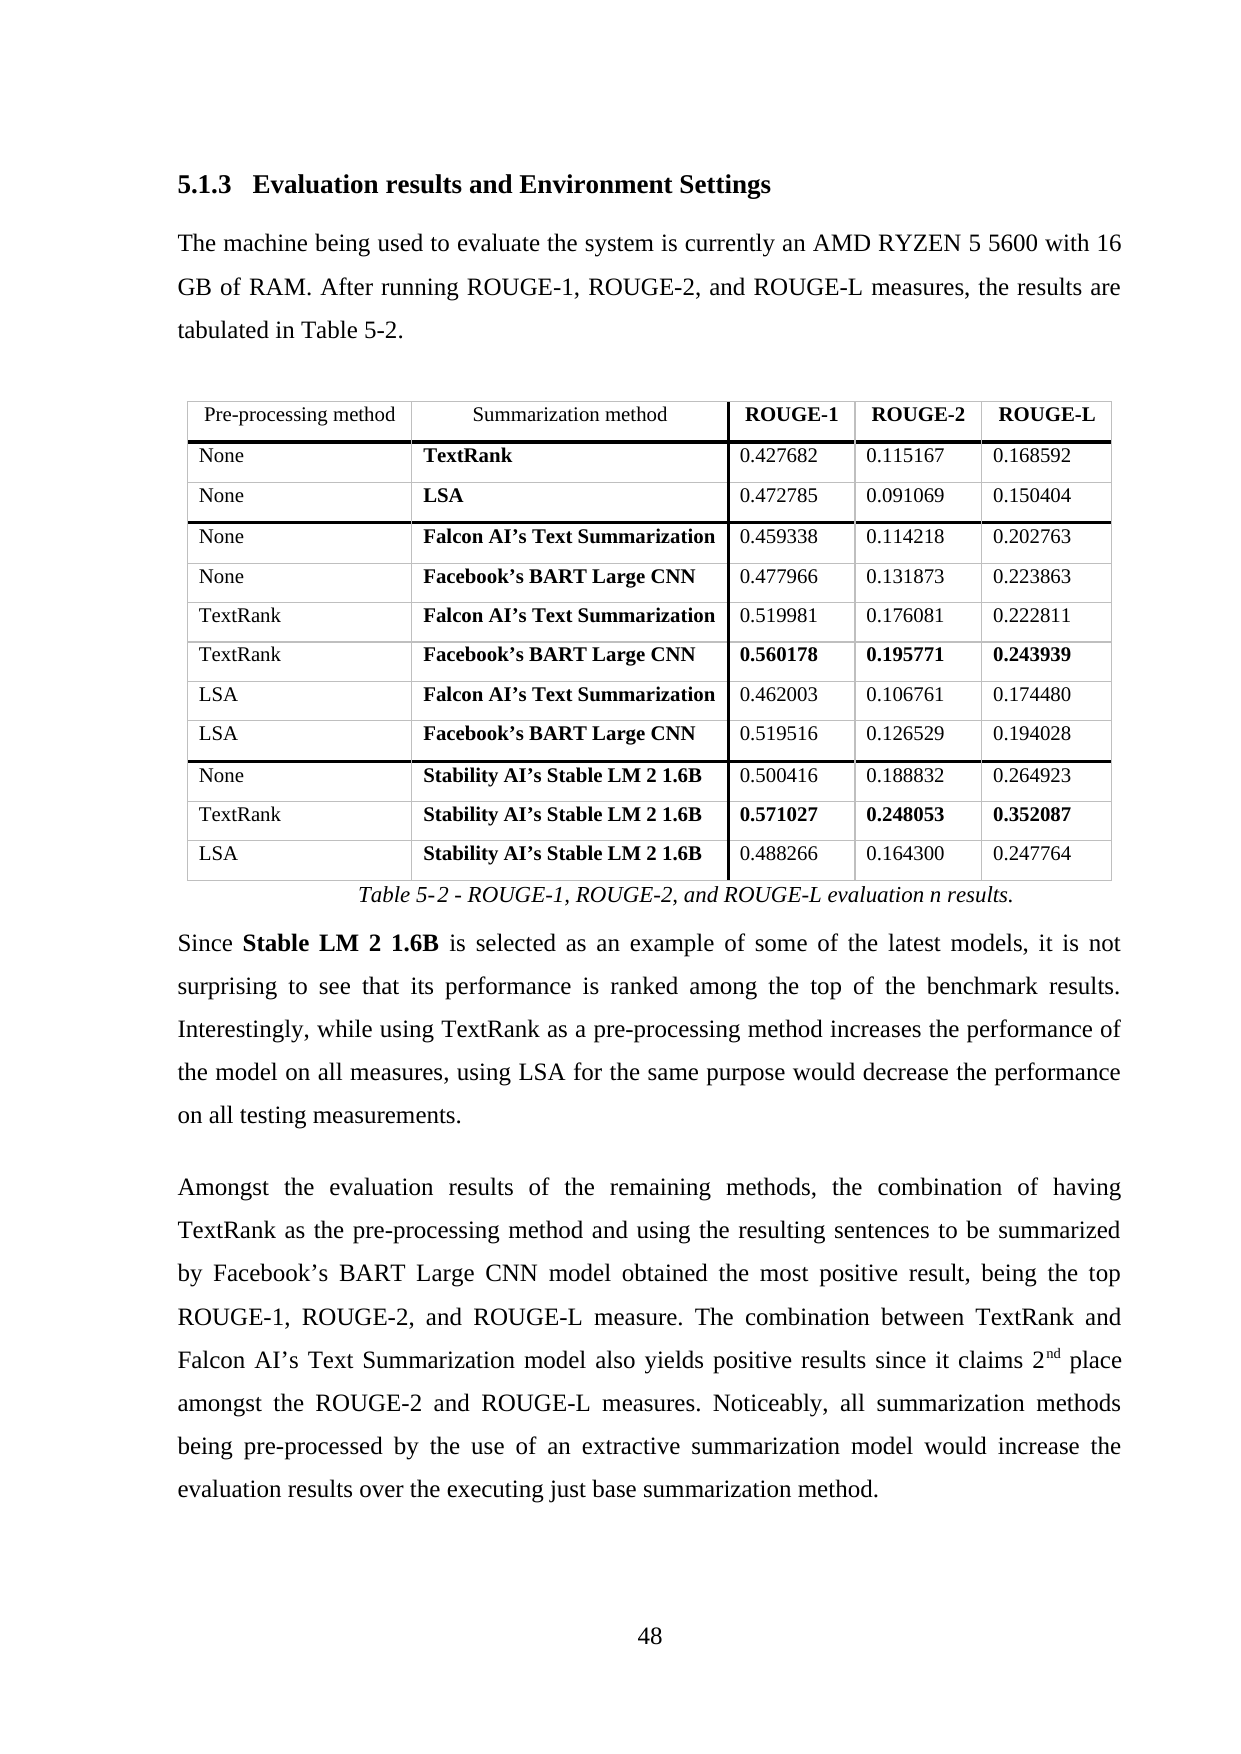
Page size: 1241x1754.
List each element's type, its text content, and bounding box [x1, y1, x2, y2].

text Amongst the evaluation results of the remaining methods, the combination of having TextRank as the pre-processing method and using the resulting sentences to be summarized by Facebook’s BART Large CNN model obtained the most positive result, being the top ROUGE-1, ROUGE-2, and ROUGE-L measure. The combination between TextRank and Falcon AI’s Text Summarization model also yields positive results since it claims 2nd place amongst the ROUGE-2 and ROUGE-L measures. Noticeably, all summarization methods being pre-processed by the use of an extractive summarization model would increase the evaluation results over the executing just base summarization method. [177, 1172, 1122, 1503]
table_cell TextRank [188, 802, 411, 840]
table_cell 0.115167 [856, 444, 981, 482]
table_cell 0.427682 [730, 444, 854, 482]
table_cell None [188, 483, 411, 521]
table_cell 0.091069 [856, 483, 981, 521]
table_cell TextRank [412, 444, 727, 482]
table_cell 0.168592 [982, 444, 1111, 482]
table_cell Facebook’s BART Large CNN [412, 721, 727, 759]
table_header Summarization method [412, 402, 727, 440]
table_cell 0.488266 [730, 841, 854, 880]
table_cell 0.264923 [982, 763, 1111, 801]
table_cell 0.195771 [856, 643, 981, 681]
table_cell 0.174480 [982, 682, 1111, 720]
table_cell 0.560178 [730, 643, 854, 681]
table_cell 0.477966 [730, 564, 854, 602]
table_cell 0.222811 [982, 603, 1111, 641]
text The machine being used to evaluate the system is currently an AMD RYZEN 5 5600 with 16 GB of RAM. After running ROUGE-1, ROUGE-2, and ROUGE-L measures, the results are tabulated in Table 5-2. [177, 228, 1122, 343]
table_cell 0.194028 [982, 721, 1111, 759]
table_header ROUGE-2 [856, 402, 981, 440]
table_cell 0.188832 [856, 763, 981, 801]
table_cell 0.164300 [856, 841, 981, 880]
table_cell LSA [412, 483, 727, 521]
table_cell LSA [188, 721, 411, 759]
table_cell 0.176081 [856, 603, 981, 641]
table_cell None [188, 763, 411, 801]
table_cell 0.247764 [982, 841, 1111, 880]
table_cell LSA [188, 682, 411, 720]
table_cell Falcon AI’s Text Summarization [412, 603, 727, 641]
table_cell 0.202763 [982, 524, 1111, 563]
table_cell 0.352087 [982, 802, 1111, 840]
table_cell 0.462003 [730, 682, 854, 720]
table_cell 0.500416 [730, 763, 854, 801]
table_cell 0.150404 [982, 483, 1111, 521]
subtitle Evaluation results and Environment Settings [177, 168, 1122, 200]
table_cell None [188, 564, 411, 602]
table_header Pre-processing method [188, 402, 411, 440]
table_cell 0.519981 [730, 603, 854, 641]
table_cell 0.472785 [730, 483, 854, 521]
table_cell None [188, 524, 411, 563]
text Since Stable LM 2 1.6B is selected as an example of some of the latest models, it is not surprising to see that its performance is ranked among the top of the benchmark results. Interestingly, while using TextRank as a pre-processing method increases the performance of the model on all measures, using LSA for the same purpose would decrease the performance on all testing measurements. [177, 928, 1122, 1129]
table_cell 0.106761 [856, 682, 981, 720]
table_cell Stability AI’s Stable LM 2 1.6B [412, 802, 727, 840]
table_cell 0.248053 [856, 802, 981, 840]
table_cell 0.243939 [982, 643, 1111, 681]
table_cell 0.131873 [856, 564, 981, 602]
table_cell TextRank [188, 603, 411, 641]
table_cell Falcon AI’s Text Summarization [412, 682, 727, 720]
table_cell TextRank [188, 643, 411, 681]
table_cell Facebook’s BART Large CNN [412, 564, 727, 602]
table_cell Stability AI’s Stable LM 2 1.6B [412, 763, 727, 801]
table_cell None [188, 444, 411, 482]
table_header ROUGE-L [982, 402, 1111, 440]
table_cell 0.459338 [730, 524, 854, 563]
table_cell Stability AI’s Stable LM 2 1.6B [412, 841, 727, 880]
table_cell 0.114218 [856, 524, 981, 563]
table_cell 0.223863 [982, 564, 1111, 602]
table_cell Facebook’s BART Large CNN [412, 643, 727, 681]
table_cell LSA [188, 841, 411, 880]
table_cell 0.519516 [730, 721, 854, 759]
table_header ROUGE-1 [730, 402, 854, 440]
table_cell Falcon AI’s Text Summarization [412, 524, 727, 563]
text Table 5-2 - ROUGE-1, ROUGE-2, and ROUGE-L evaluation n results. [252, 881, 1122, 907]
table_cell 0.571027 [730, 802, 854, 840]
table_cell 0.126529 [856, 721, 981, 759]
